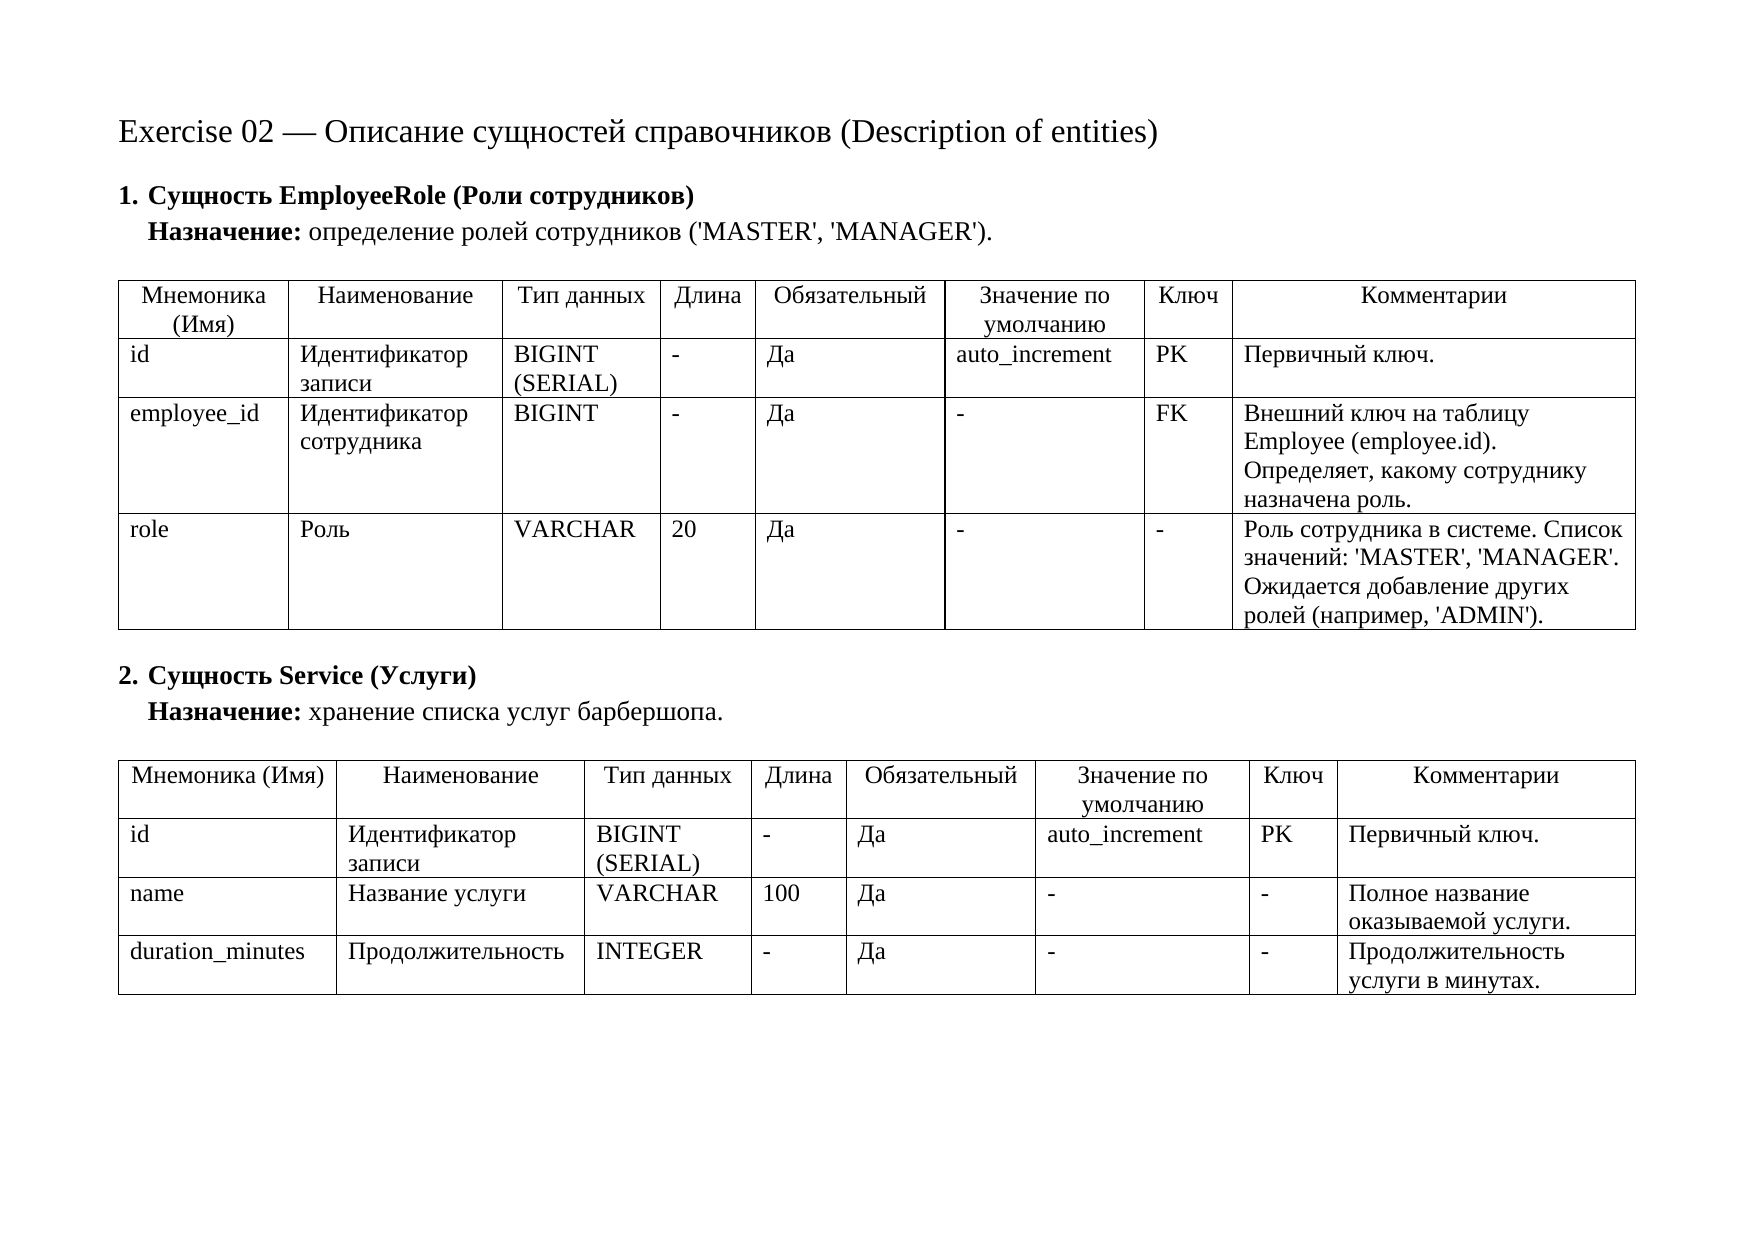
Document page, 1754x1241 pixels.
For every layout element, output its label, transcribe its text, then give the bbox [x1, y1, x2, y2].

table_cell id [119, 339, 288, 397]
table_cell Идентификатор сотрудника [289, 398, 502, 513]
table_cell employee_id [119, 398, 288, 513]
table_cell Идентификатор записи [337, 819, 584, 877]
table_header Длина [661, 281, 755, 338]
table_cell auto_increment [1036, 819, 1249, 877]
table_cell Первичный ключ. [1338, 819, 1635, 877]
table_cell Продолжительность [337, 936, 584, 994]
table_cell FK [1145, 398, 1232, 513]
table_header Длина [752, 761, 846, 818]
table_cell BIGINT [503, 398, 660, 513]
table_cell - [946, 514, 1144, 629]
table_header Ключ [1250, 761, 1337, 818]
table_cell BIGINT (SERIAL) [585, 819, 751, 877]
table_cell - [1036, 936, 1249, 994]
table_cell Роль сотрудника в системе. Список значений: 'MASTER', 'MANAGER'. Ожидается добавление других ролей (например, 'ADMIN'). [1233, 514, 1635, 629]
table_cell - [661, 339, 755, 397]
table_header Тип данных [503, 281, 660, 338]
text Exercise 02 — Описание сущностей справочников (Description of entities) [118, 111, 1636, 150]
table_header Ключ [1145, 281, 1232, 338]
table_cell name [119, 878, 336, 935]
table_cell BIGINT (SERIAL) [503, 339, 660, 397]
table_header Значение по умолчанию [1036, 761, 1249, 818]
table_cell 100 [752, 878, 846, 935]
table_cell 20 [661, 514, 755, 629]
table_header Обязательный [756, 281, 944, 338]
table_cell Полное название оказываемой услуги. [1338, 878, 1635, 935]
table_cell Первичный ключ. [1233, 339, 1635, 397]
table_header Наименование [337, 761, 584, 818]
table_cell role [119, 514, 288, 629]
table_cell INTEGER [585, 936, 751, 994]
table_cell Продолжительность услуги в минутах. [1338, 936, 1635, 994]
table_cell - [946, 398, 1144, 513]
list Сущность EmployeeRole (Роли сотрудников) Назначение: определение ролей сотрудников ('MASTER', 'MANAGER'). [118, 179, 1636, 246]
table_cell PK [1145, 339, 1232, 397]
table_cell VARCHAR [585, 878, 751, 935]
table_header Мнемоника (Имя) [119, 761, 336, 818]
table_cell VARCHAR [503, 514, 660, 629]
table_cell - [752, 819, 846, 877]
table_cell Да [847, 878, 1035, 935]
table_cell Идентификатор записи [289, 339, 502, 397]
table_cell Название услуги [337, 878, 584, 935]
table_cell - [1036, 878, 1249, 935]
table_cell - [1250, 936, 1337, 994]
table_cell Да [847, 936, 1035, 994]
table_cell Да [756, 514, 944, 629]
table_header Комментарии [1233, 281, 1635, 338]
table_header Наименование [289, 281, 502, 338]
table_cell PK [1250, 819, 1337, 877]
table_header Тип данных [585, 761, 751, 818]
table_cell - [752, 936, 846, 994]
table_cell Роль [289, 514, 502, 629]
table_header Комментарии [1338, 761, 1635, 818]
list Сущность Service (Услуги) Назначение: хранение списка услуг барбершопа. [118, 659, 1636, 726]
table_cell - [1250, 878, 1337, 935]
table_header Мнемоника (Имя) [119, 281, 288, 338]
table_header Значение по умолчанию [946, 281, 1144, 338]
table_cell - [1145, 514, 1232, 629]
table_cell auto_increment [946, 339, 1144, 397]
table_cell Да [756, 398, 944, 513]
table_cell id [119, 819, 336, 877]
table_cell - [661, 398, 755, 513]
table_cell duration_minutes [119, 936, 336, 994]
table_cell Да [847, 819, 1035, 877]
table_cell Внешний ключ на таблицу Employee (employee.id). Определяет, какому сотруднику назначена роль. [1233, 398, 1635, 513]
table_header Обязательный [847, 761, 1035, 818]
table_cell Да [756, 339, 944, 397]
